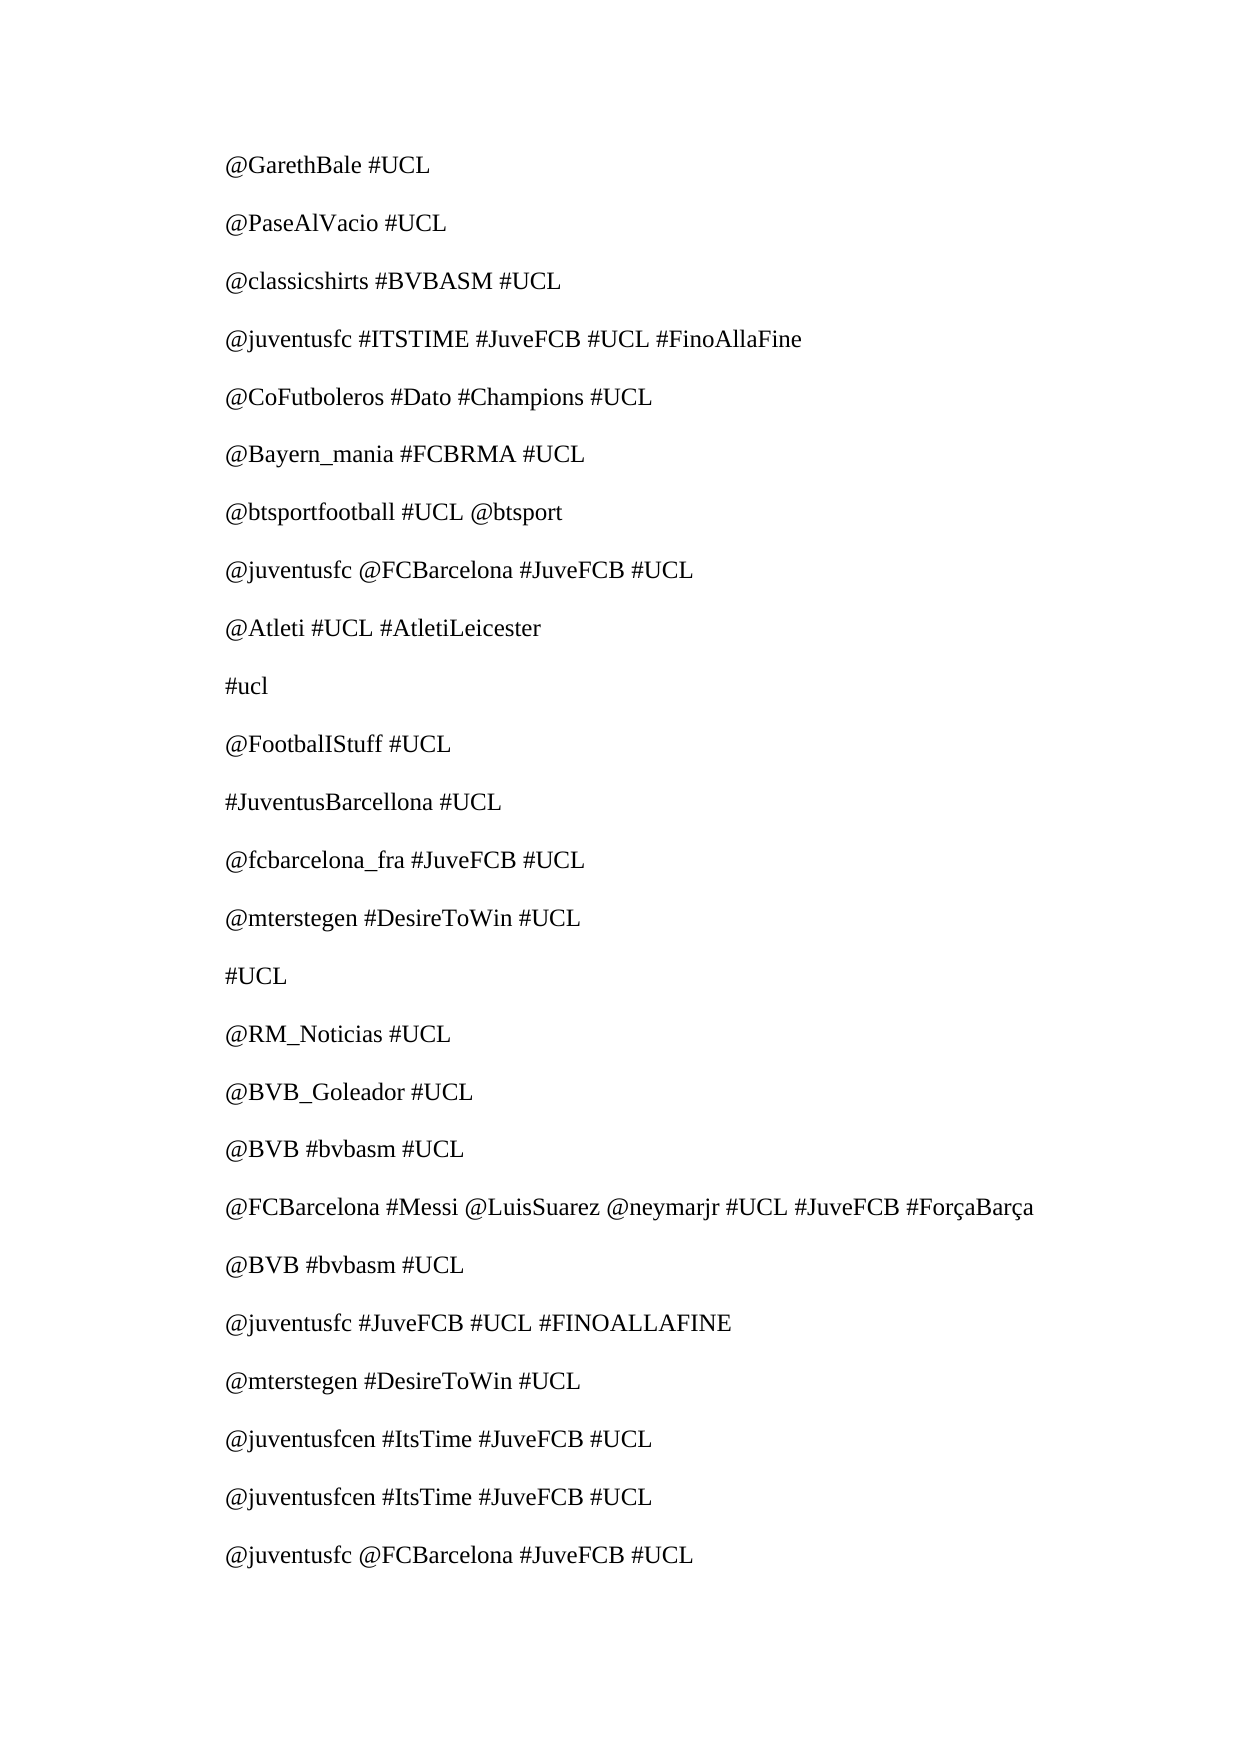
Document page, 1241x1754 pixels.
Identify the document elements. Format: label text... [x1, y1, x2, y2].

text @classicshirts #BVBASM #UCL [225, 266, 1090, 294]
text @BVB #bvbasm #UCL [225, 1250, 1090, 1279]
text @fcbarcelona_fra #JuveFCB #UCL [225, 845, 1090, 874]
text @CoFutboleros #Dato #Champions #UCL [225, 382, 1090, 410]
text @juventusfc @FCBarcelona #JuveFCB #UCL [225, 555, 1090, 584]
text @Bayern_mania #FCBRMA #UCL [225, 439, 1090, 468]
text #JuventusBarcellona #UCL [225, 787, 1090, 816]
text @juventusfcen #ItsTime #JuveFCB #UCL [225, 1424, 1090, 1453]
text @RM_Noticias #UCL [225, 1019, 1090, 1047]
text @BVB #bvbasm #UCL [225, 1134, 1090, 1163]
text @BVB_Goleador #UCL [225, 1077, 1090, 1105]
text #UCL [225, 961, 1090, 989]
text @juventusfc #JuveFCB #UCL #FINOALLAFINE [225, 1308, 1090, 1337]
text @GarethBale #UCL [225, 150, 1090, 179]
text @Atleti #UCL #AtletiLeicester [225, 613, 1090, 642]
text @mterstegen #DesireToWin #UCL [225, 1366, 1090, 1395]
text @FootbalIStuff #UCL [225, 729, 1090, 758]
text @FCBarcelona #Messi @LuisSuarez @neymarjr #UCL #JuveFCB #ForçaBarça [225, 1192, 1090, 1221]
text @btsportfootball #UCL @btsport [225, 497, 1090, 526]
text @juventusfcen #ItsTime #JuveFCB #UCL [225, 1482, 1090, 1511]
text @mterstegen #DesireToWin #UCL [225, 903, 1090, 932]
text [225, 324, 1090, 352]
text @juventusfc @FCBarcelona #JuveFCB #UCL [225, 1540, 1090, 1569]
text #ucl [225, 671, 1090, 700]
text @PaseAlVacio #UCL [225, 208, 1090, 237]
